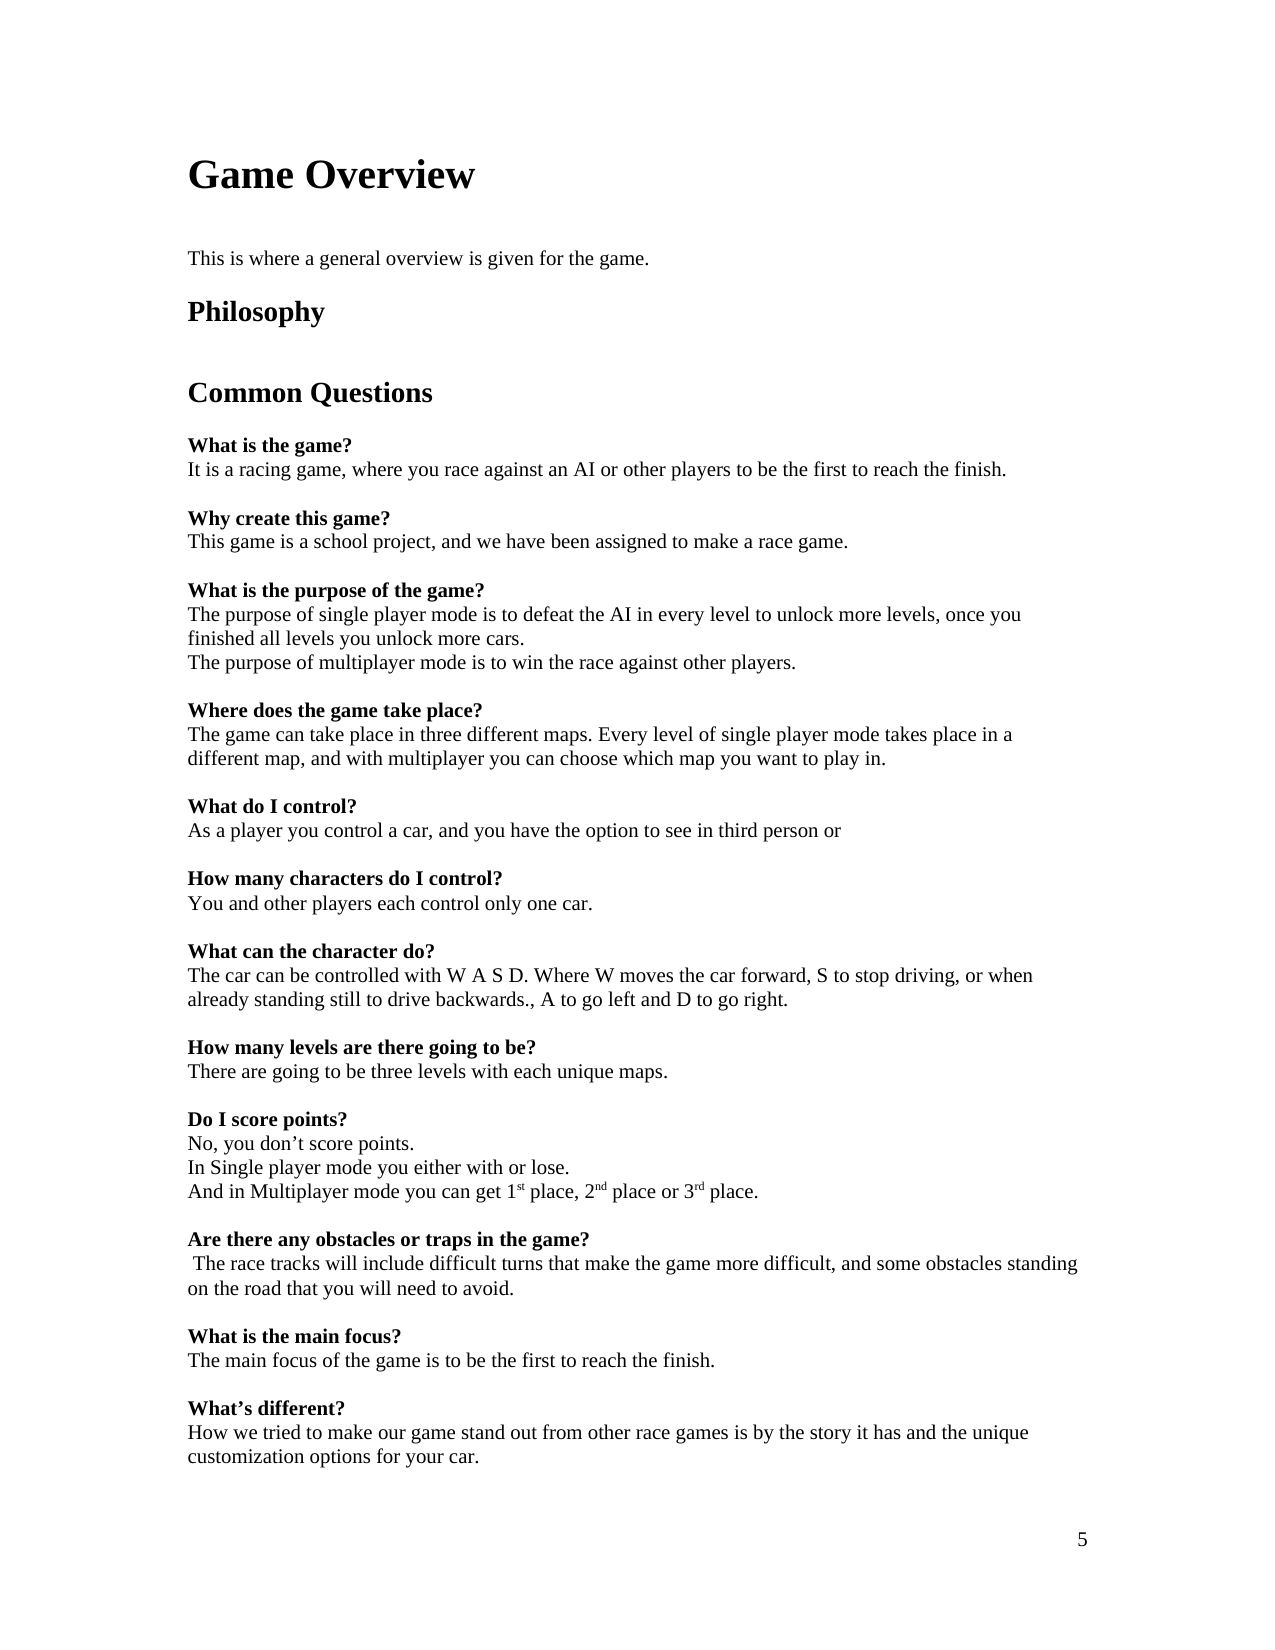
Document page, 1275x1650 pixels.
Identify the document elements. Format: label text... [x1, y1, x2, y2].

text The main focus of the game is to be the first to reach the finish. [187, 1348, 1087, 1372]
subtitle How many characters do I control? [187, 866, 1087, 890]
subtitle Where does the game take place? [187, 698, 1087, 722]
text This game is a school project, and we have been assigned to make a race game. [187, 529, 1087, 553]
text The car can be controlled with W A S D. Where W moves the car forward, S to stop driving, or when already standing still to drive backwards., A to go left and D to go right. [187, 963, 1087, 1011]
text The race tracks will include difficult turns that make the game more difficult, and some obstacles standing on the road that you will need to avoid. [187, 1251, 1087, 1299]
subtitle Do I score points? [187, 1107, 1087, 1131]
subtitle What is the main focus? [187, 1323, 1087, 1348]
text You and other players each control only one car. [187, 890, 1087, 914]
text And in Multiplayer mode you can get 1st place, 2nd place or 3rd place. [187, 1179, 1087, 1203]
text It is a racing game, where you race against an AI or other players to be the first to reach the finish. [187, 457, 1087, 481]
text No, you don’t score points. [187, 1131, 1087, 1155]
subtitle What can the character do? [187, 938, 1087, 963]
text As a player you control a car, and you have the option to see in third person or [187, 818, 1087, 842]
text In Single player mode you either with or lose. [187, 1155, 1087, 1179]
text There are going to be three levels with each unique maps. [187, 1059, 1087, 1083]
text The purpose of single player mode is to defeat the AI in every level to unlock more levels, once you finished all levels you unlock more cars. [187, 602, 1087, 650]
subtitle Why create this game? [187, 505, 1087, 529]
subtitle What’s different? [187, 1396, 1087, 1420]
subtitle How many levels are there going to be? [187, 1035, 1087, 1059]
text The game can take place in three different maps. Every level of single player mode takes place in a different map, and with multiplayer you can choose which map you want to play in. [187, 722, 1087, 770]
text This is where a general overview is given for the game. [187, 246, 1087, 270]
text Game Overview [187, 150, 1087, 198]
subtitle What is the game? [187, 433, 1087, 457]
subtitle What do I control? [187, 794, 1087, 818]
subtitle Are there any obstacles or traps in the game? [187, 1227, 1087, 1251]
subtitle Philosophy [187, 294, 1087, 327]
text How we tried to make our game stand out from other race games is by the story it has and the unique customization options for your car. [187, 1420, 1087, 1468]
subtitle What is the purpose of the game? [187, 578, 1087, 602]
subtitle Common Questions [187, 376, 1087, 409]
text The purpose of multiplayer mode is to win the race against other players. [187, 650, 1087, 674]
